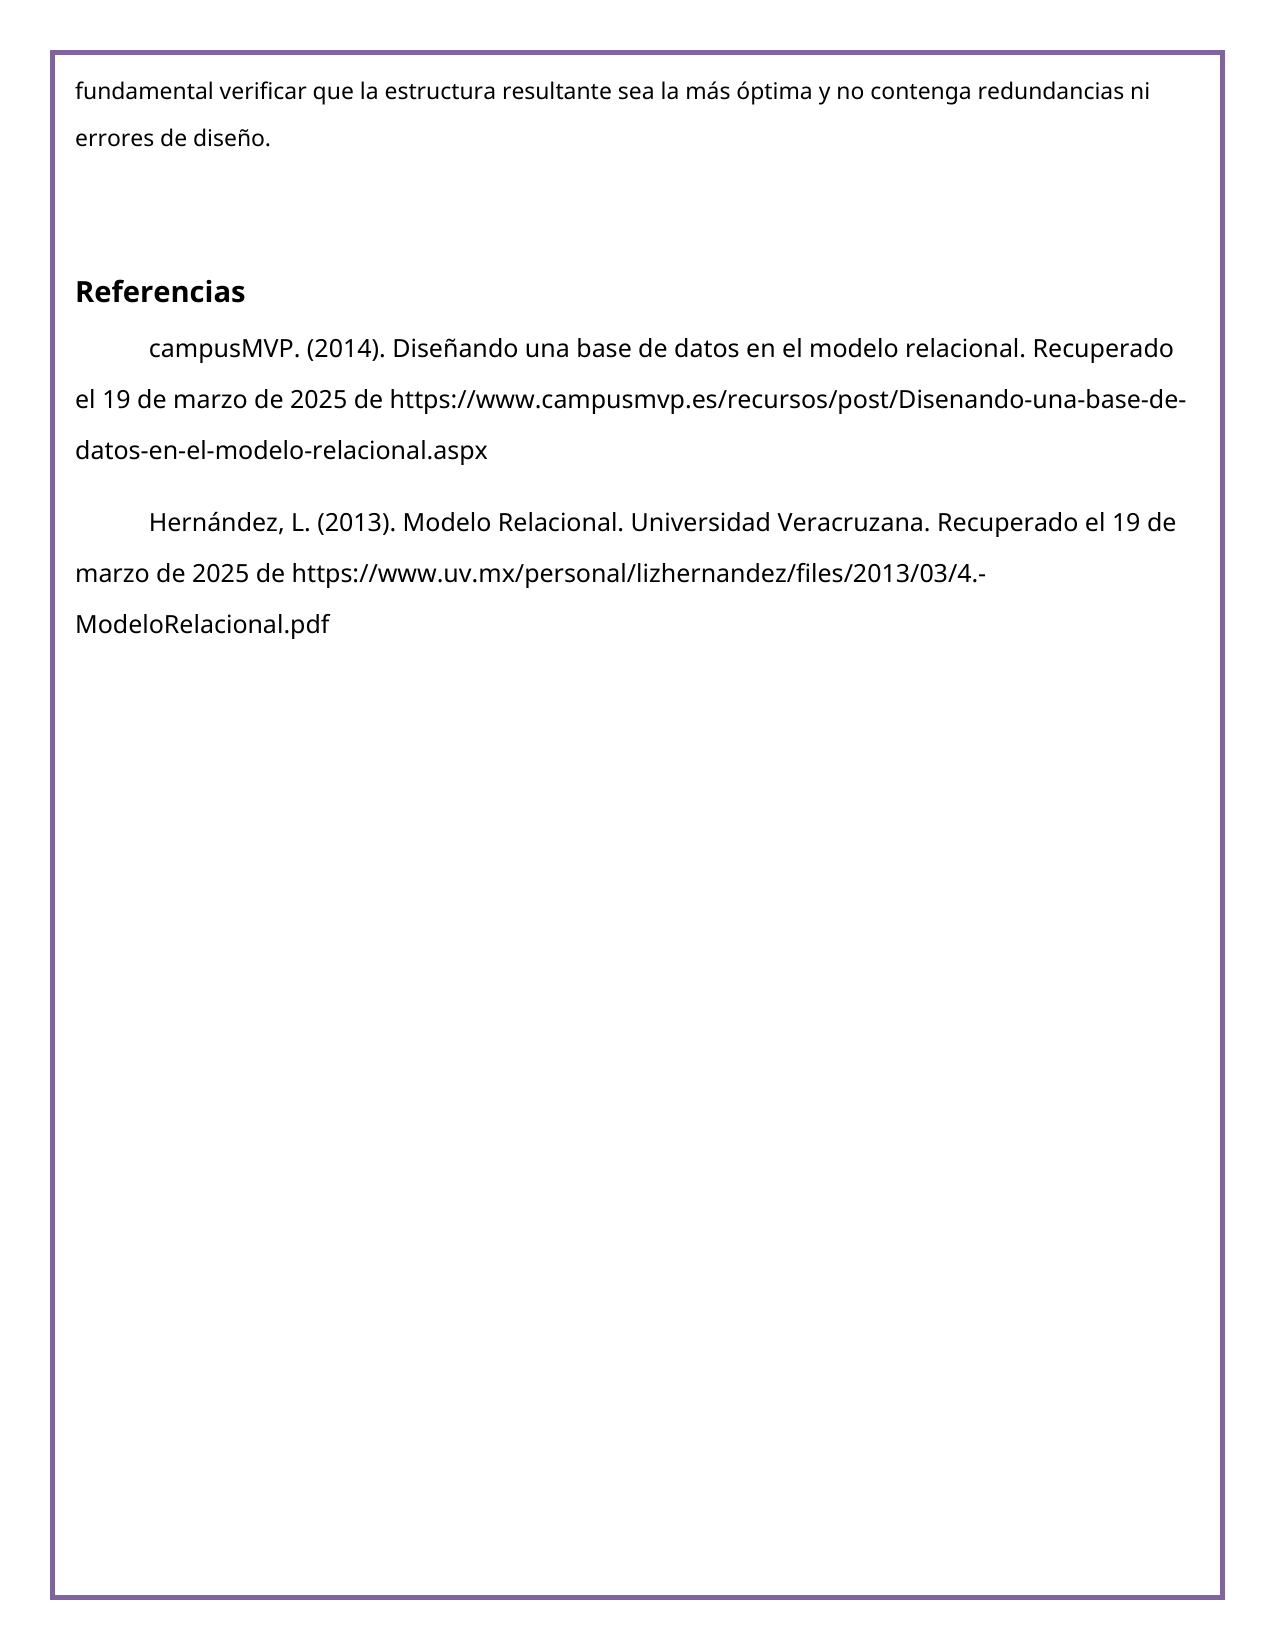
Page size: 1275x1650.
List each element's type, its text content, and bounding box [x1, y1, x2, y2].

text Referencias [75, 271, 1200, 311]
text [75, 75, 1200, 153]
text Hernández, L. (2013). Modelo Relacional. Universidad Veracruzana. Recuperado el 19 de marzo de 2025 de https://www.uv.mx/personal/lizhernandez/files/2013/03/4.-ModeloRelacional.pdf [75, 504, 1200, 640]
text campusMVP. (2014). Diseñando una base de datos en el modelo relacional. Recuperado el 19 de marzo de 2025 de https://www.campusmvp.es/recursos/post/Disenando-una-base-de-datos-en-el-modelo-relacional.aspx [75, 330, 1200, 466]
